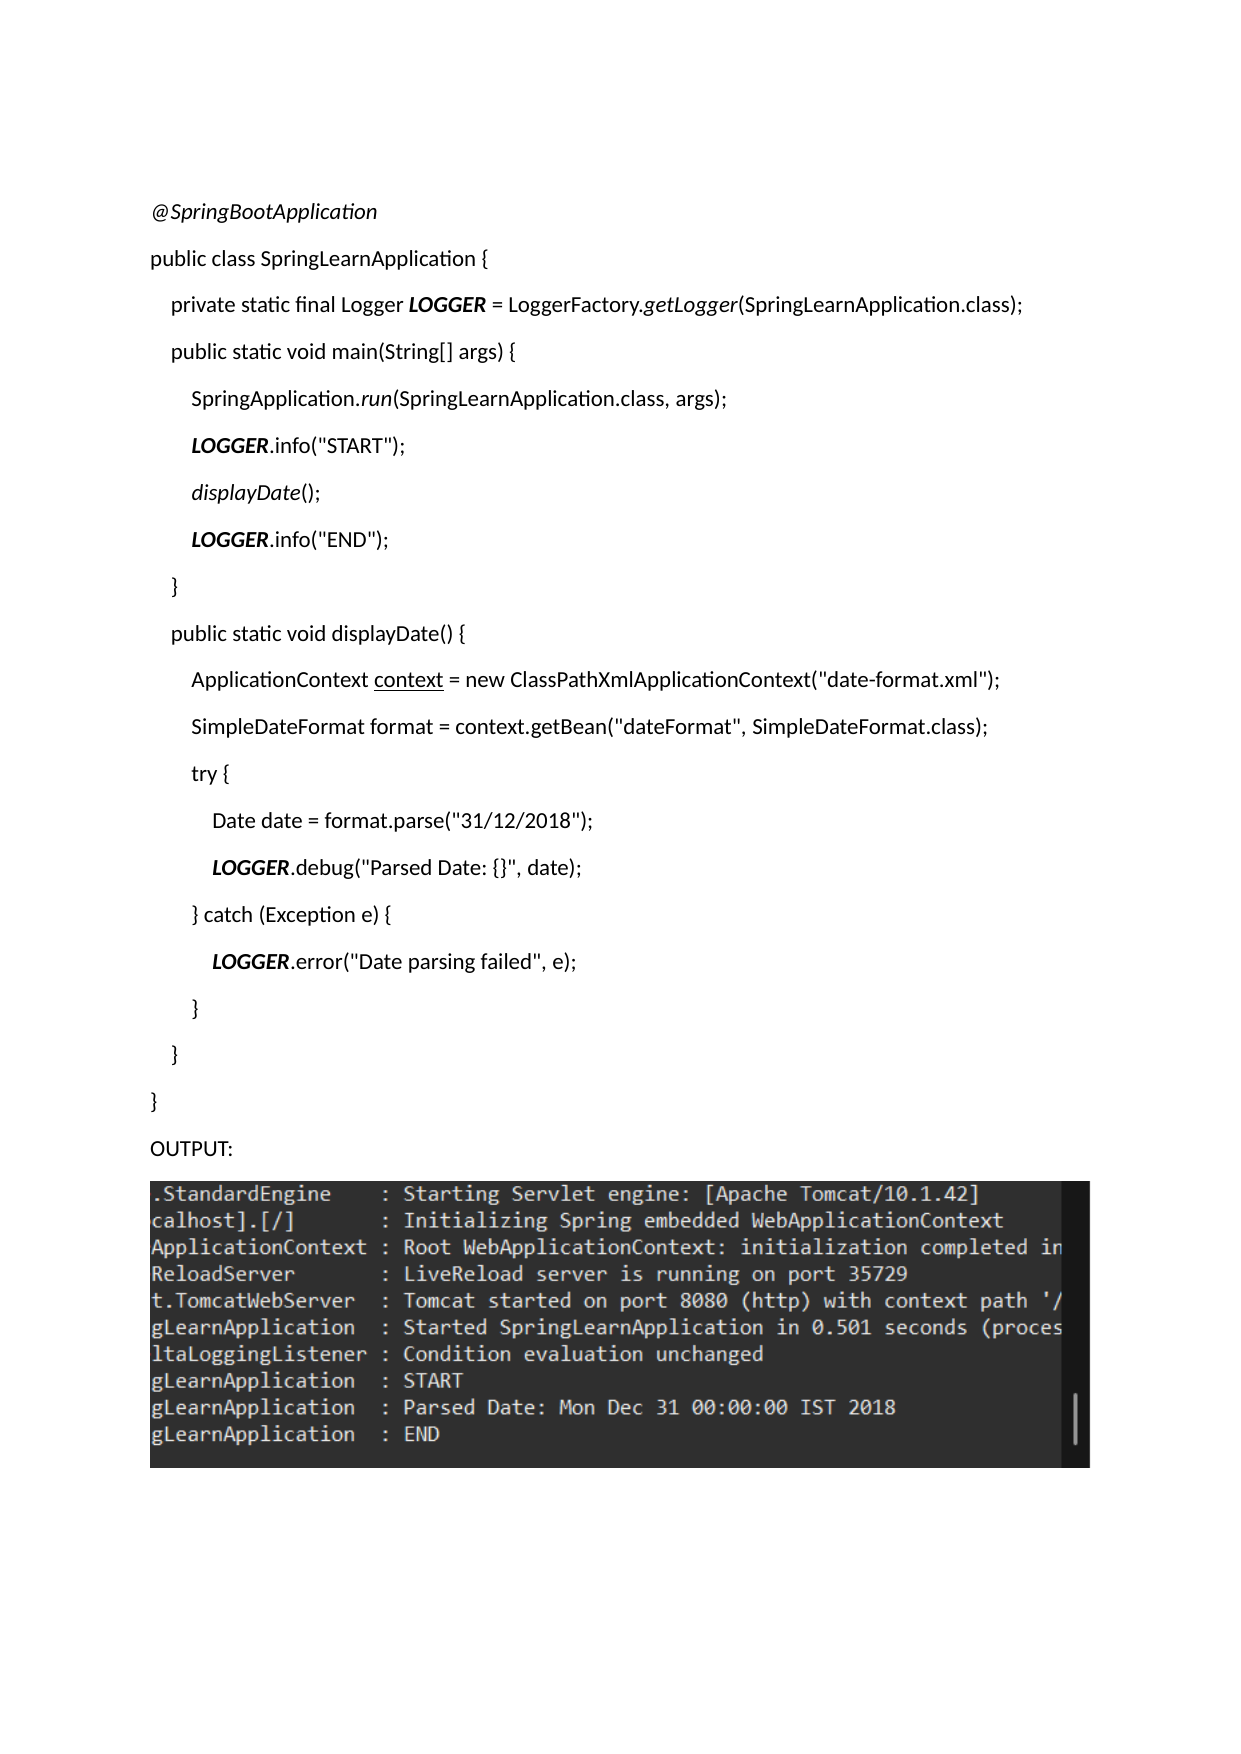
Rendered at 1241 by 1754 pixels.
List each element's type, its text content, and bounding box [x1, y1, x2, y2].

text LOGGER.debug("Parsed Date: {}", date); [150, 853, 1090, 881]
text try { [150, 759, 1090, 787]
text LOGGER.info("END"); [150, 525, 1090, 553]
text SpringApplication.run(SpringLearnApplication.class, args); [150, 384, 1090, 412]
text } [150, 572, 1090, 600]
text } [150, 1087, 1090, 1116]
text public static void displayDate() { [150, 619, 1090, 647]
text } [150, 994, 1090, 1022]
text LOGGER.error("Date parsing failed", e); [150, 947, 1090, 975]
text } catch (Exception e) { [150, 900, 1090, 928]
text ApplicationContext context = new ClassPathXmlApplicationContext("date-format.xml"); [150, 666, 1090, 694]
text displayDate(); [150, 478, 1090, 506]
text private static final Logger LOGGER = LoggerFactory.getLogger(SpringLearnApplication.class); [150, 291, 1090, 319]
picture [150, 1181, 1091, 1468]
text public static void main(String[] args) { [150, 337, 1090, 366]
text Date date = format.parse("31/12/2018"); [150, 806, 1090, 834]
text LOGGER.info("START"); [150, 431, 1090, 459]
text } [150, 1041, 1090, 1069]
text @SpringBootApplication [150, 197, 1090, 225]
text public class SpringLearnApplication { [150, 244, 1090, 272]
text OUTPUT: [150, 1134, 1090, 1162]
text SimpleDateFormat format = context.getBean("dateFormat", SimpleDateFormat.class); [150, 712, 1090, 741]
